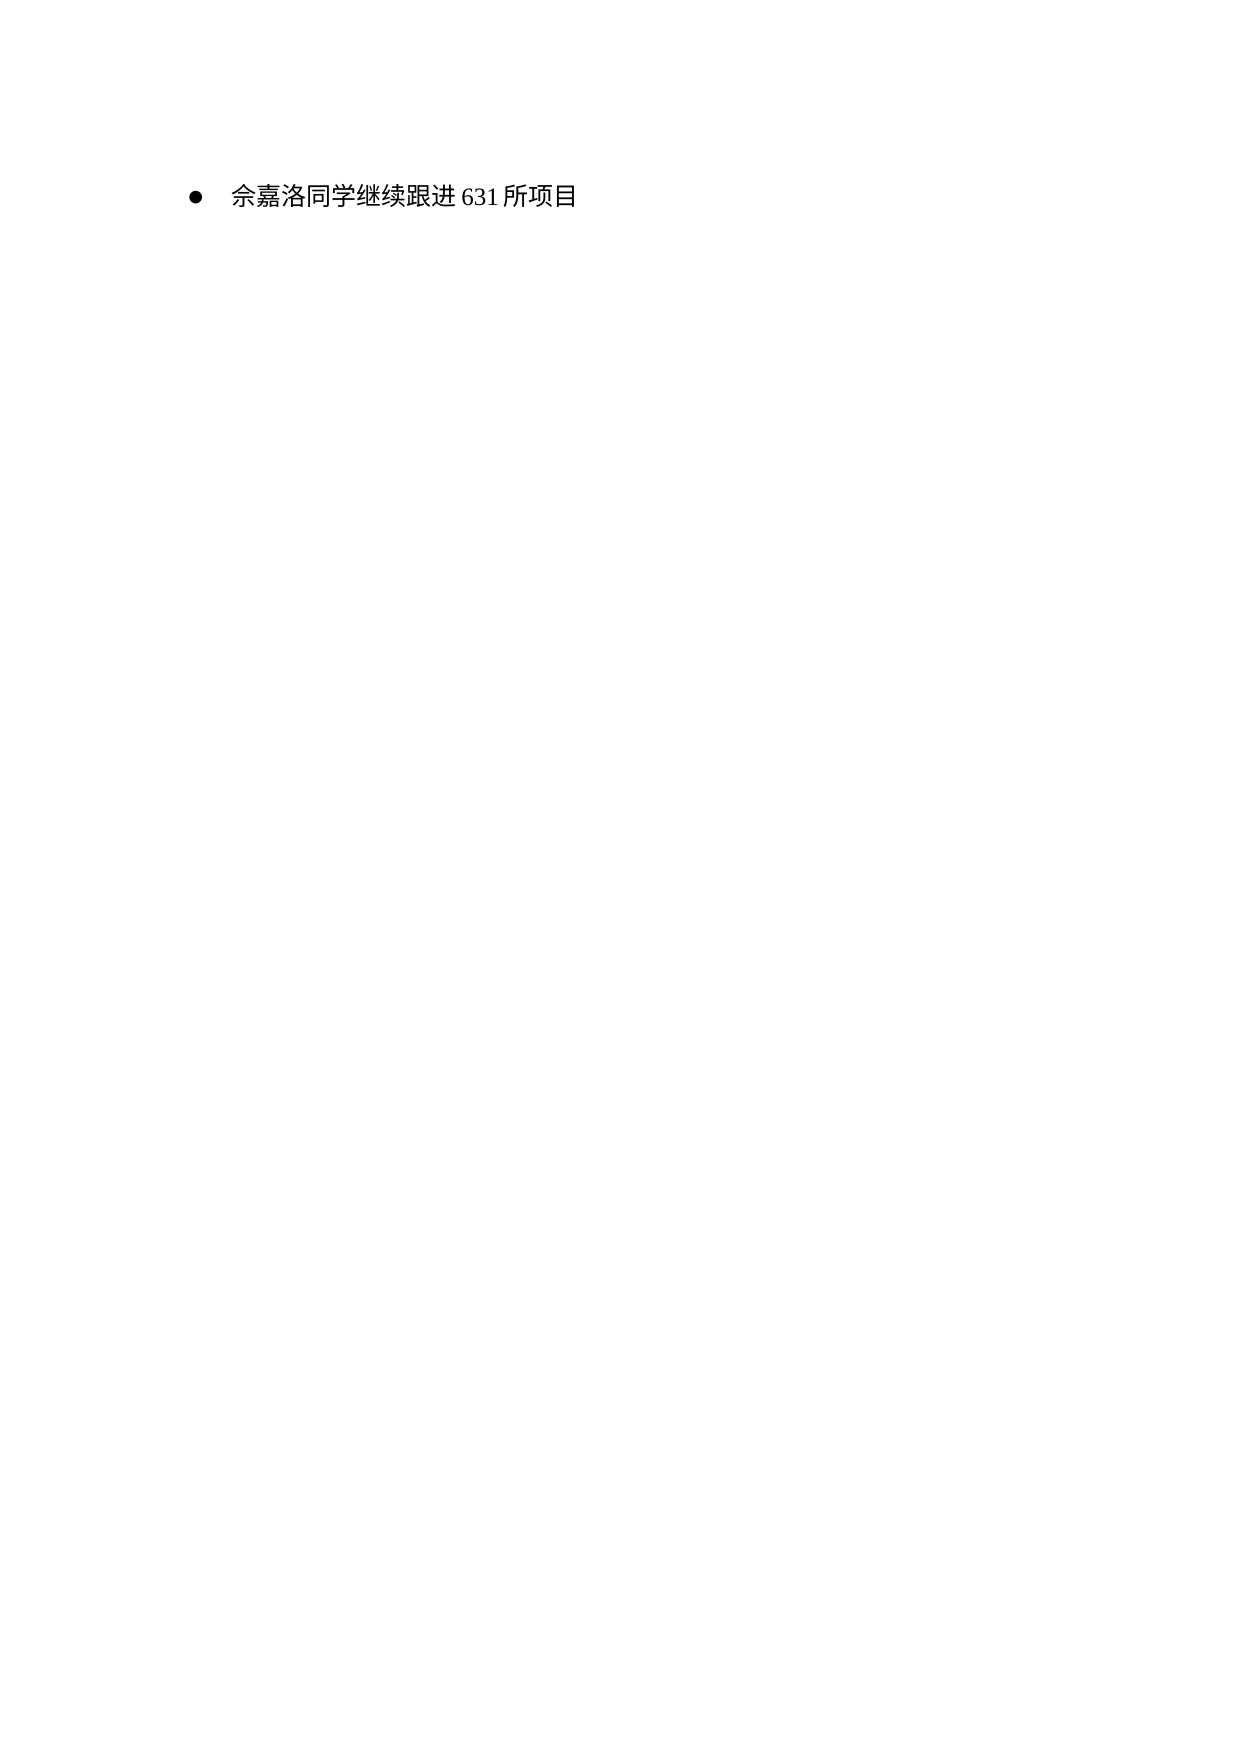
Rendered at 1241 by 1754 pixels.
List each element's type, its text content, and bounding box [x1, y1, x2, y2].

list 佘嘉洛同学继续跟进631所项目 [187, 162, 1053, 227]
